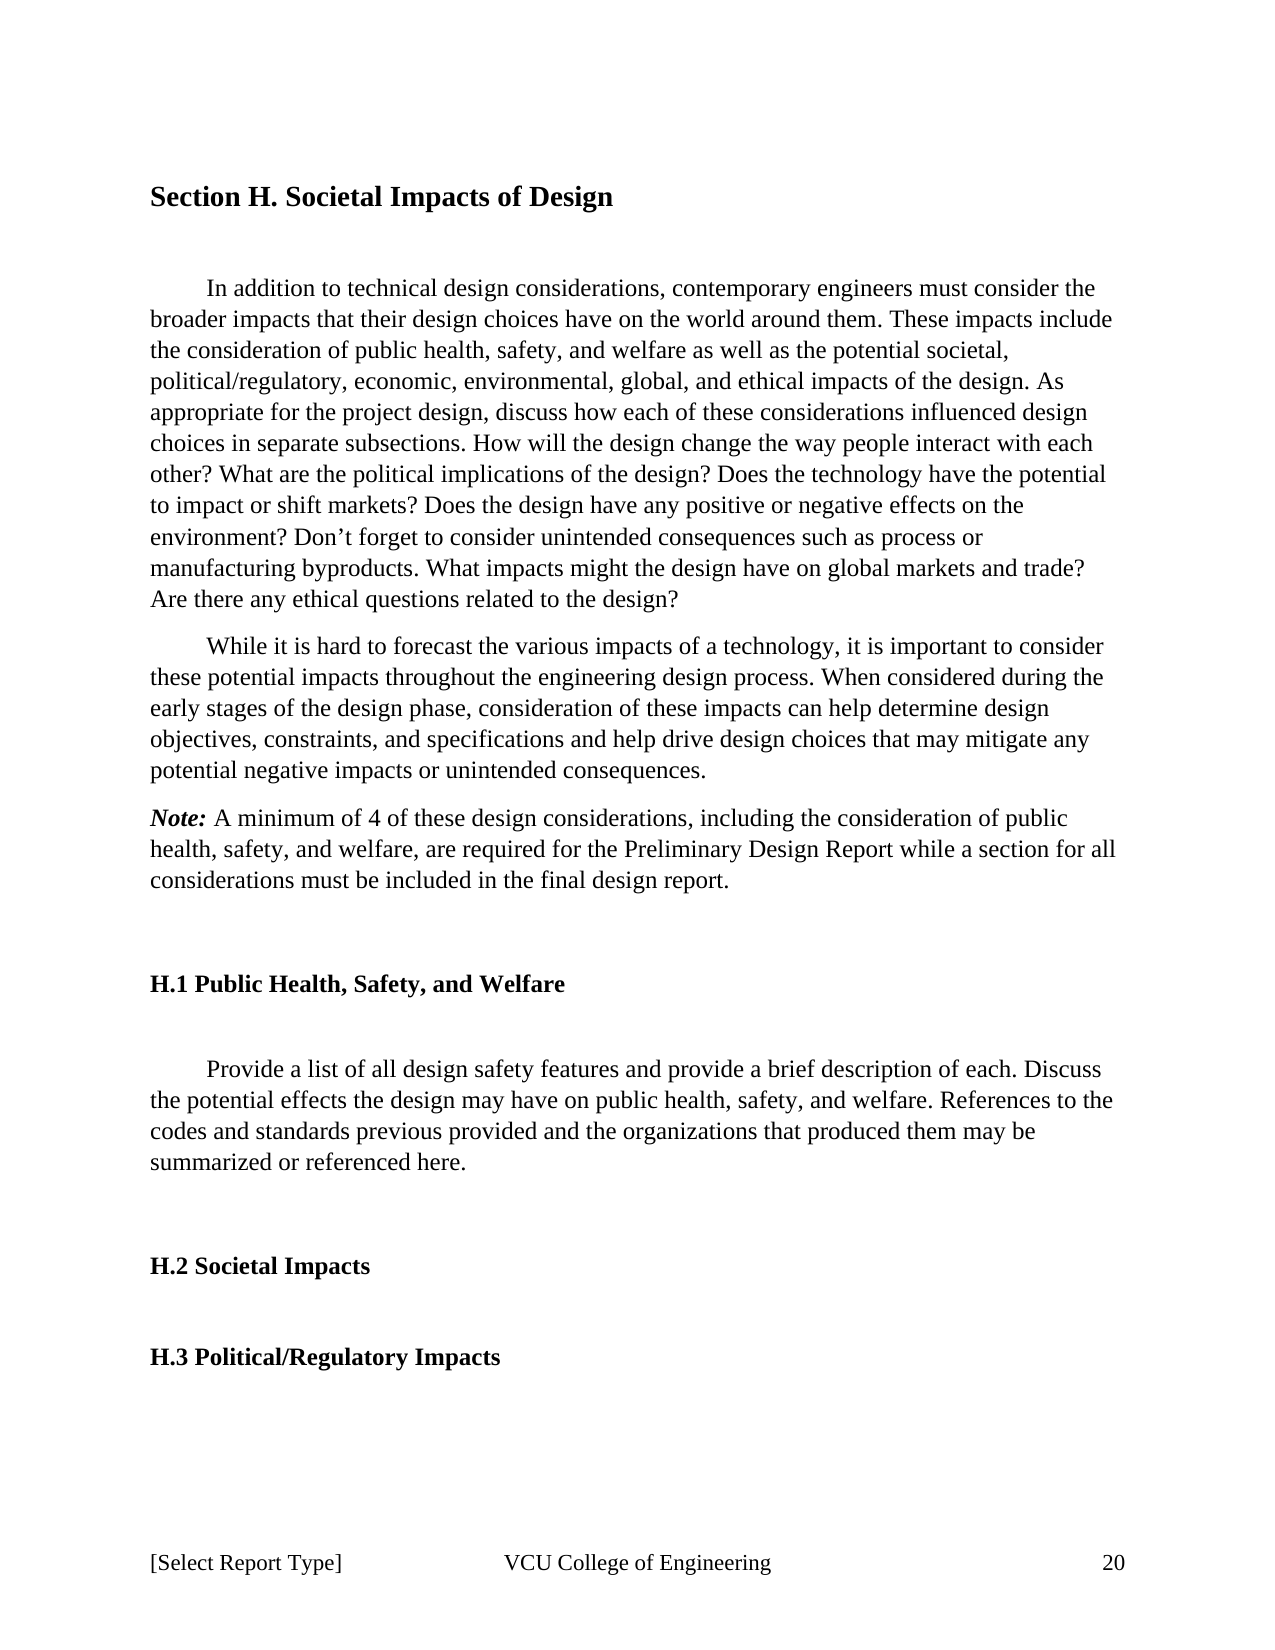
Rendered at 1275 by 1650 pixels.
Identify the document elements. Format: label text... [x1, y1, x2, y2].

text While it is hard to forecast the various impacts of a technology, it is important to consider these potential impacts throughout the engineering design process. When considered during the early stages of the design phase, consideration of these impacts can help determine design objectives, constraints, and specifications and help drive design choices that may mitigate any potential negative impacts or unintended consequences. [150, 631, 1125, 784]
text Note: A minimum of 4 of these design considerations, including the consideration of public health, safety, and welfare, are required for the Preliminary Design Report while a section for all considerations must be included in the final design report. [150, 803, 1125, 894]
subtitle H.3 Political/Regulatory Impacts [150, 1342, 1125, 1371]
subtitle H.1 Public Health, Safety, and Welfare [150, 969, 1125, 998]
subtitle Section H. Societal Impacts of Design [150, 179, 1125, 213]
text In addition to technical design considerations, contemporary engineers must consider the broader impacts that their design choices have on the world around them. These impacts include the consideration of public health, safety, and welfare as well as the potential societal, political/regulatory, economic, environmental, global, and ethical impacts of the design. As appropriate for the project design, discuss how each of these considerations influenced design choices in separate subsections. How will the design change the way people interact with each other? What are the political implications of the design? Does the technology have the potential to impact or shift markets? Does the design have any positive or negative effects on the environment? Don’t forget to consider unintended consequences such as process or manufacturing byproducts. What impacts might the design have on global markets and trade? Are there any ethical questions related to the design? [150, 273, 1125, 612]
text Provide a list of all design safety features and provide a brief description of each. Discuss the potential effects the design may have on public health, safety, and welfare. References to the codes and standards previous provided and the organizations that produced them may be summarized or referenced here. [150, 1054, 1125, 1176]
subtitle H.2 Societal Impacts [150, 1251, 1125, 1279]
